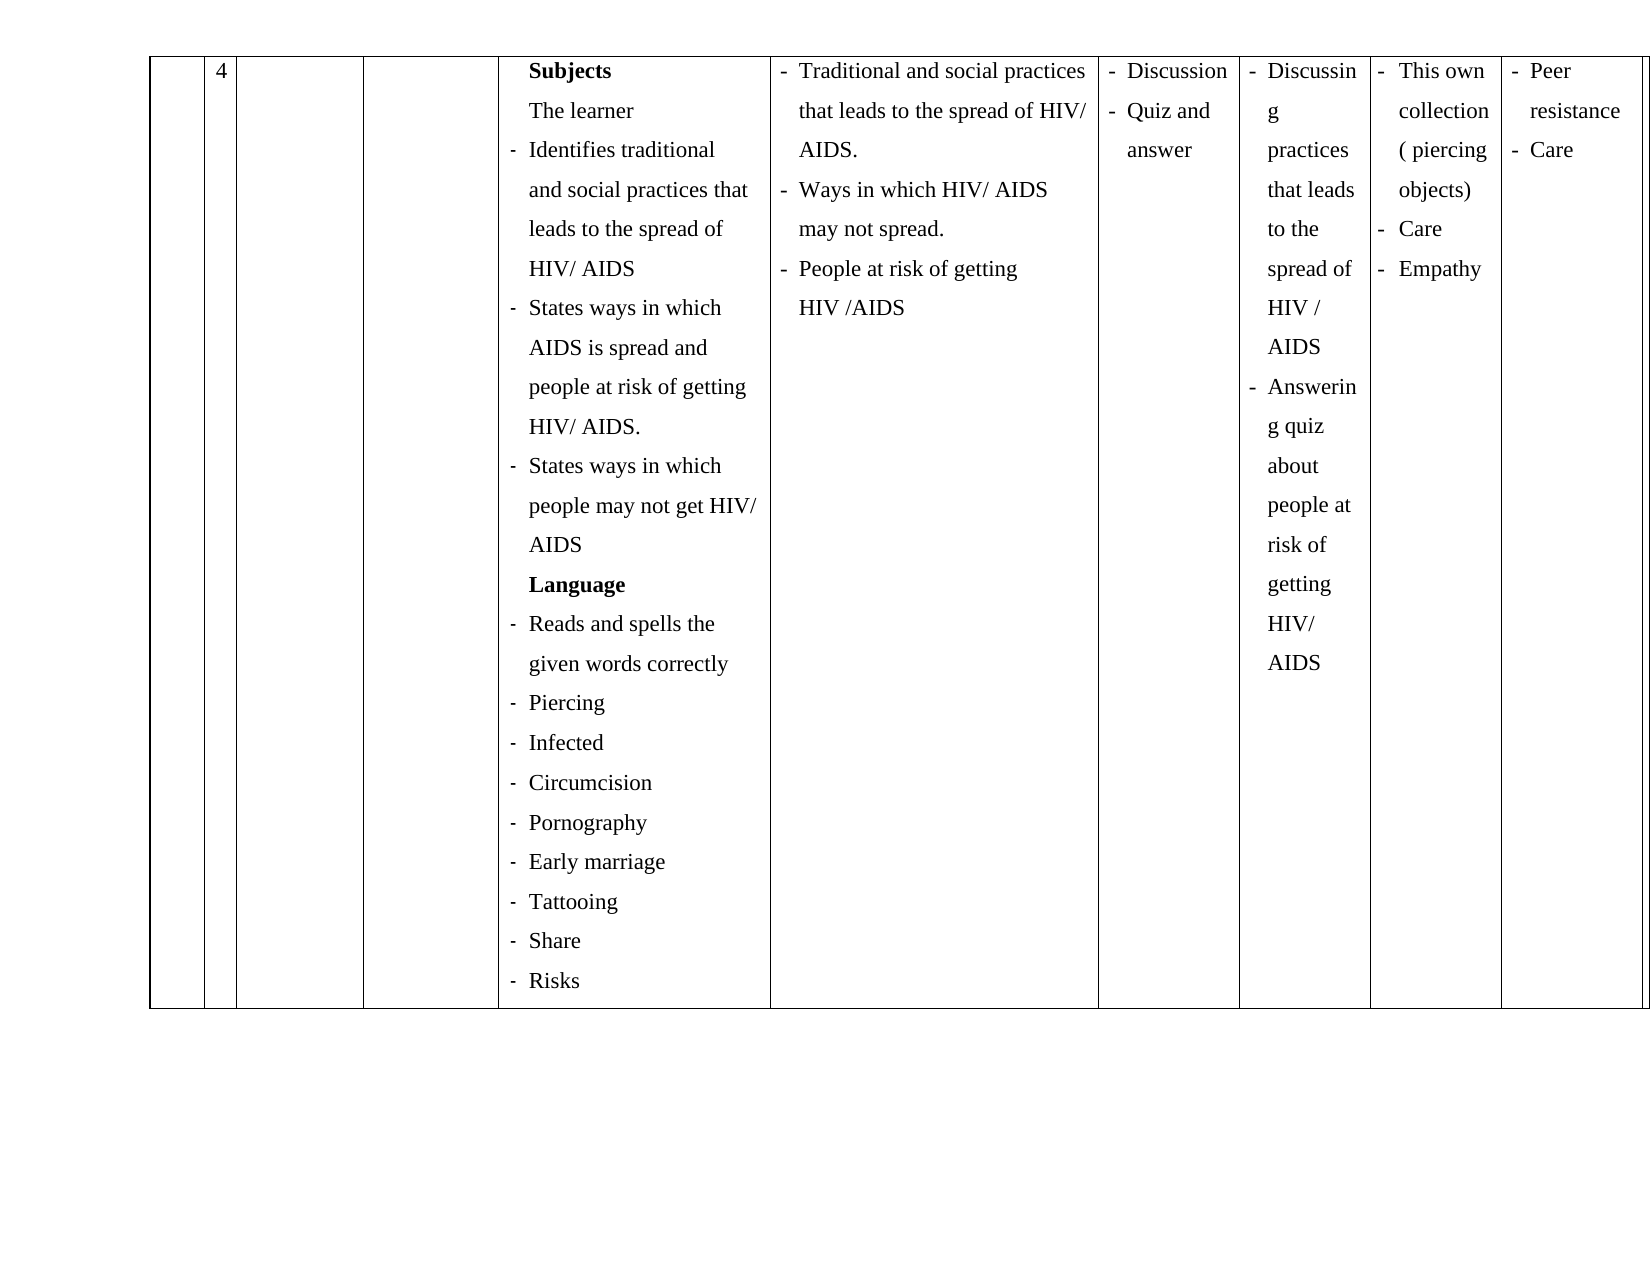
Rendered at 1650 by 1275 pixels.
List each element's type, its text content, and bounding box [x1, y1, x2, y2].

table_cell This own collection ( piercing objects) Care Empathy [1371, 57, 1501, 1008]
table_cell Subjects The learner Identifies traditional and social practices that leads to the spread of HIV/ AIDS States ways in which AIDS is spread and people at risk of getting HIV/ AIDS. States ways in which people may not get HIV/ AIDS Language Reads and spells the given words correctly Piercing Infected Circumcision Pornography Early marriage Tattooing Share Risks [499, 57, 770, 1008]
table_cell [237, 57, 363, 1008]
table_cell Discussing practices that leads to the spread of HIV / AIDS Answering quiz about people at risk of getting HIV/ AIDS [1240, 57, 1370, 1008]
table_cell Peer resistance Care [1502, 57, 1642, 1008]
table_cell 4 [205, 57, 236, 1008]
table_cell [364, 57, 498, 1008]
table_cell Discussion Quiz and answer [1099, 57, 1239, 1008]
table_cell [151, 57, 204, 1008]
table_cell Traditional and social practices that leads to the spread of HIV/ AIDS. Ways in which HIV/ AIDS may not spread. People at risk of getting HIV /AIDS [771, 57, 1098, 1008]
